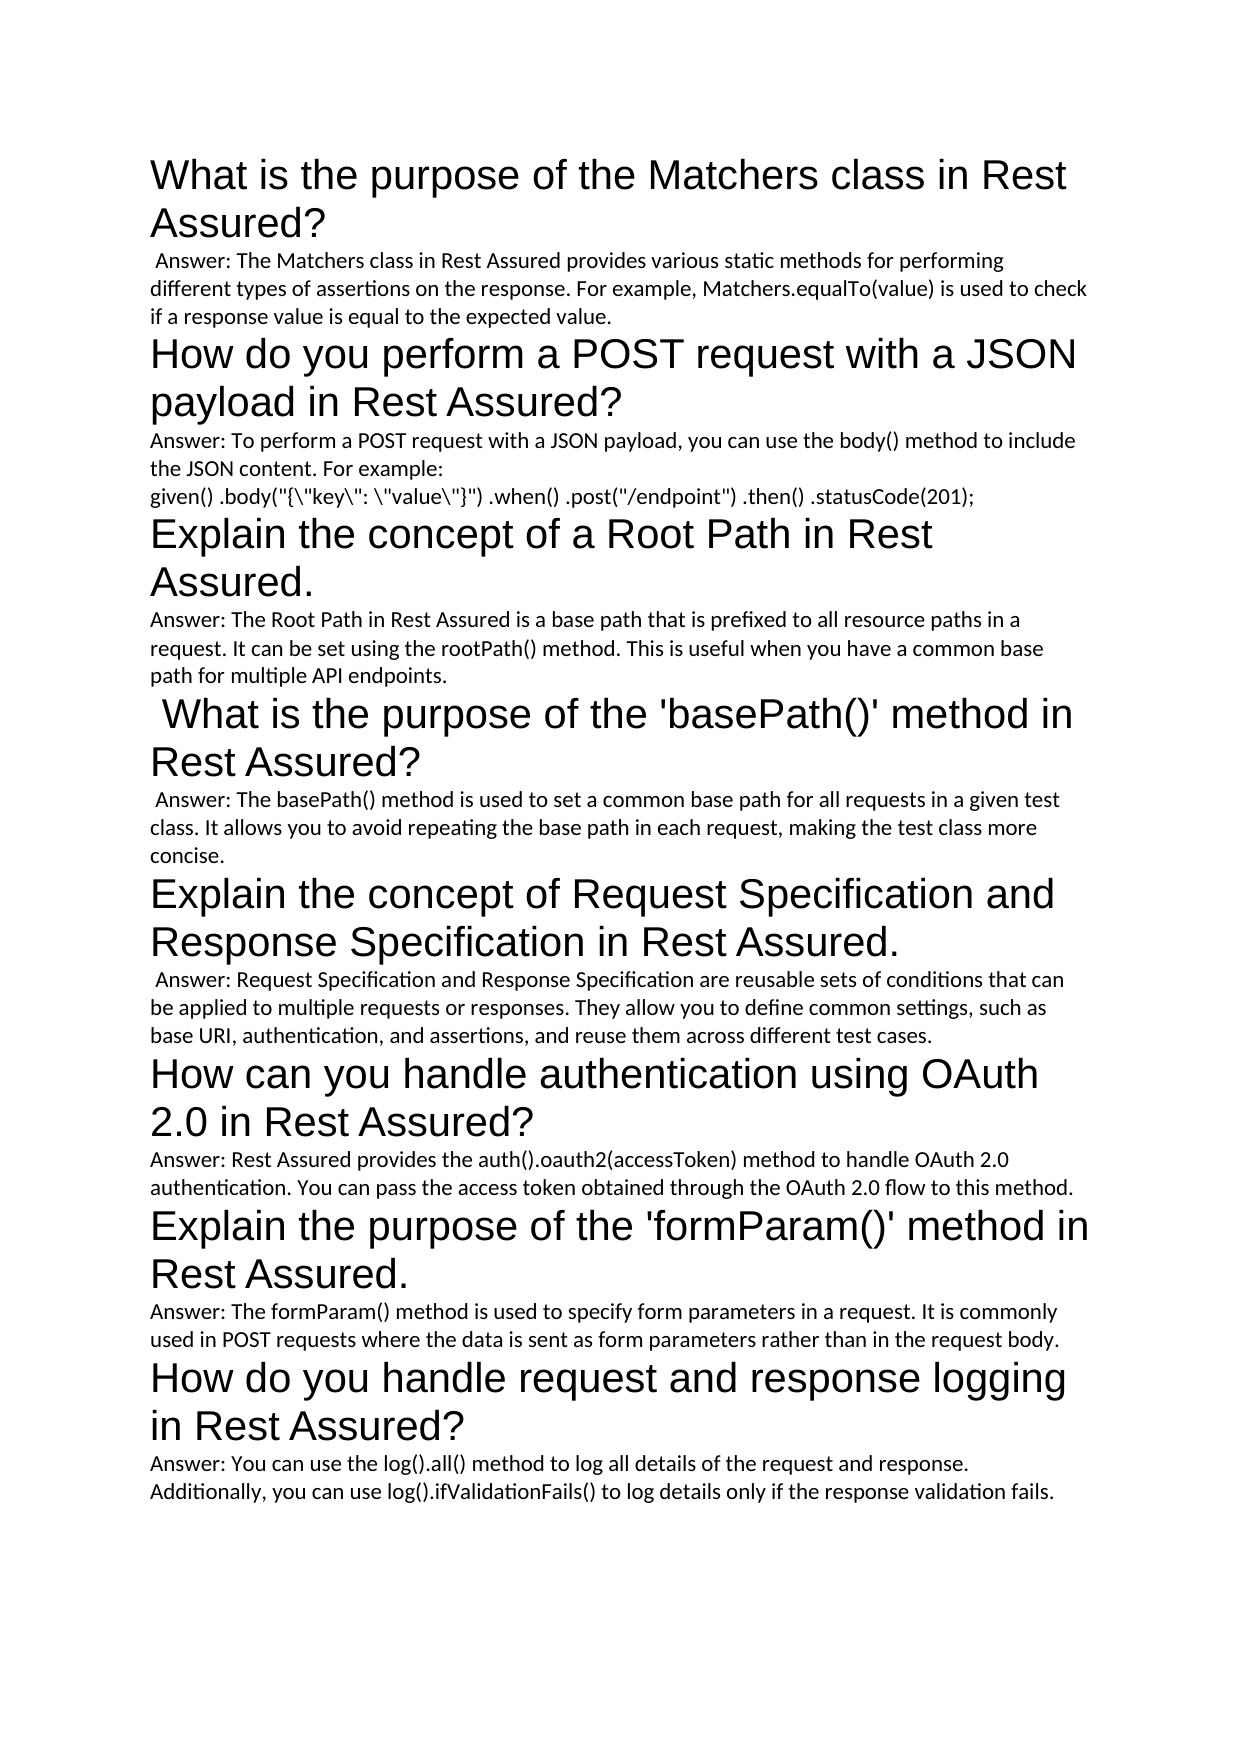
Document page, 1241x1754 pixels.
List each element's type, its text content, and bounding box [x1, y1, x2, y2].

text Answer: The Matchers class in Rest Assured provides various static methods for performing different types of assertions on the response. For example, Matchers.equalTo(value) is used to check if a response value is equal to the expected value. [150, 246, 1090, 330]
text Answer: The basePath() method is used to set a common base path for all requests in a given test class. It allows you to avoid repeating the base path in each request, making the test class more concise. [150, 786, 1090, 869]
subtitle What is the purpose of the 'basePath()' method in Rest Assured? [150, 690, 1090, 786]
text Answer: Rest Assured provides the auth().oauth2(accessToken) method to handle OAuth 2.0 authentication. You can pass the access token obtained through the OAuth 2.0 flow to this method. [150, 1145, 1090, 1201]
subtitle Explain the concept of Request Specification and Response Specification in Rest Assured. [150, 869, 1090, 965]
text given() .body("{\"key\": \"value\"}") .when() .post("/endpoint") .then() .statusCode(201); [150, 482, 1090, 510]
text Answer: Request Specification and Response Specification are reusable sets of conditions that can be applied to multiple requests or responses. They allow you to define common settings, such as base URI, authentication, and assertions, and reuse them across different test cases. [150, 965, 1090, 1049]
text Answer: To perform a POST request with a JSON payload, you can use the body() method to include the JSON content. For example: [150, 426, 1090, 482]
text Answer: The formParam() method is used to specify form parameters in a request. It is commonly used in POST requests where the data is sent as form parameters rather than in the request body. [150, 1297, 1090, 1353]
subtitle Explain the concept of a Root Path in Rest Assured. [150, 510, 1090, 606]
subtitle How can you handle authentication using OAuth 2.0 in Rest Assured? [150, 1049, 1090, 1145]
subtitle What is the purpose of the Matchers class in Rest Assured? [150, 150, 1090, 246]
text Answer: The Root Path in Rest Assured is a base path that is prefixed to all resource paths in a request. It can be set using the rootPath() method. This is useful when you have a common base path for multiple API endpoints. [150, 606, 1090, 690]
subtitle How do you perform a POST request with a JSON payload in Rest Assured? [150, 330, 1090, 426]
text Answer: You can use the log().all() method to log all details of the request and response. Additionally, you can use log().ifValidationFails() to log details only if the response validation fails. [150, 1449, 1090, 1505]
subtitle How do you handle request and response logging in Rest Assured? [150, 1353, 1090, 1449]
subtitle Explain the purpose of the 'formParam()' method in Rest Assured. [150, 1201, 1090, 1297]
